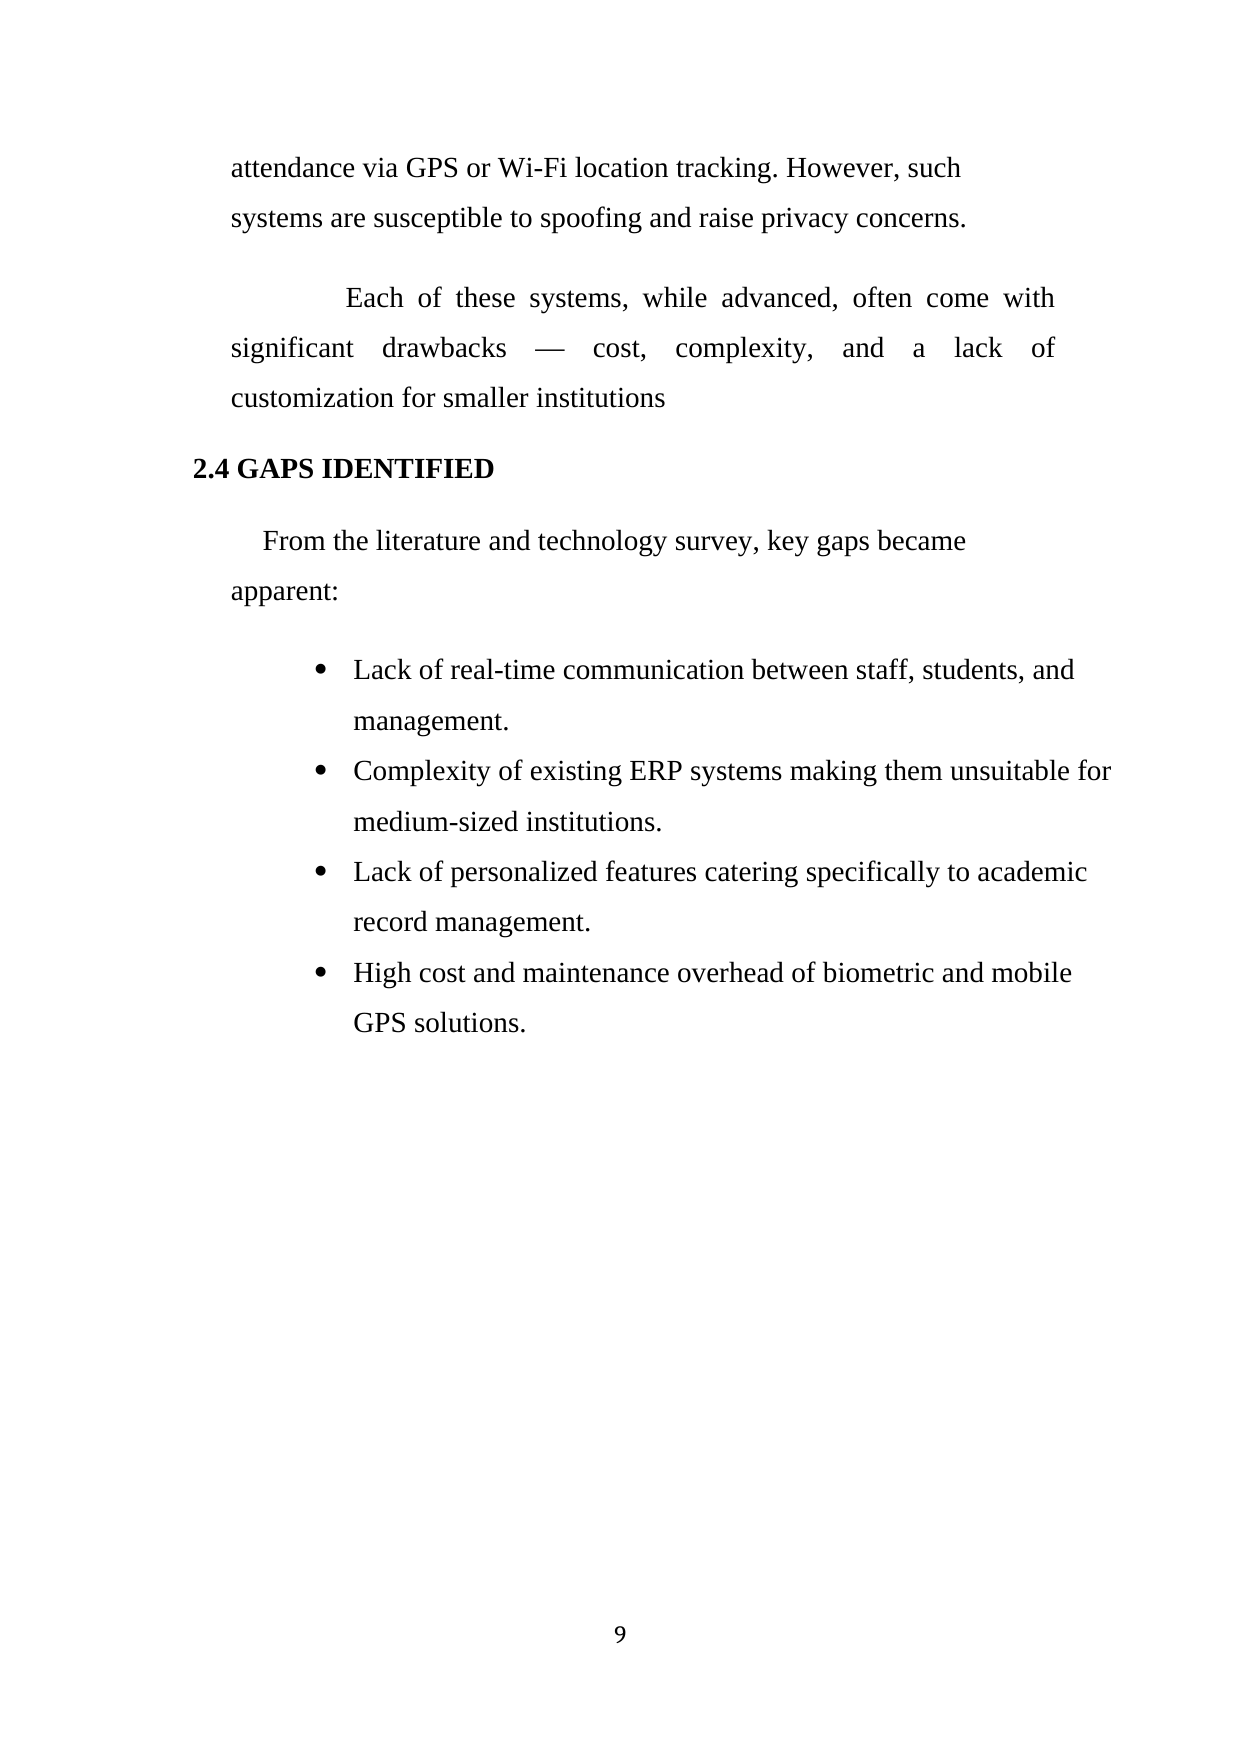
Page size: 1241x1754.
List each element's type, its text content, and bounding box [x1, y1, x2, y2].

text Lack of personalized features catering specifically to academic record management. [316, 854, 1128, 938]
subtitle From the literature and technology survey, key gaps became apparent: [231, 523, 1056, 607]
text High cost and maintenance overhead of biometric and mobile GPS solutions. [316, 955, 1128, 1039]
text Each of these systems, while advanced, often come with significant drawbacks — cost, complexity, and a lack of customization for smaller institutions [231, 280, 1056, 414]
text 2.4 GAPS IDENTIFIED [112, 452, 1056, 485]
text Complexity of existing ERP systems making them unsuitable for medium-sized institutions. [316, 753, 1128, 837]
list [231, 150, 1056, 234]
text Lack of real-time communication between staff, students, and management. [316, 652, 1128, 736]
